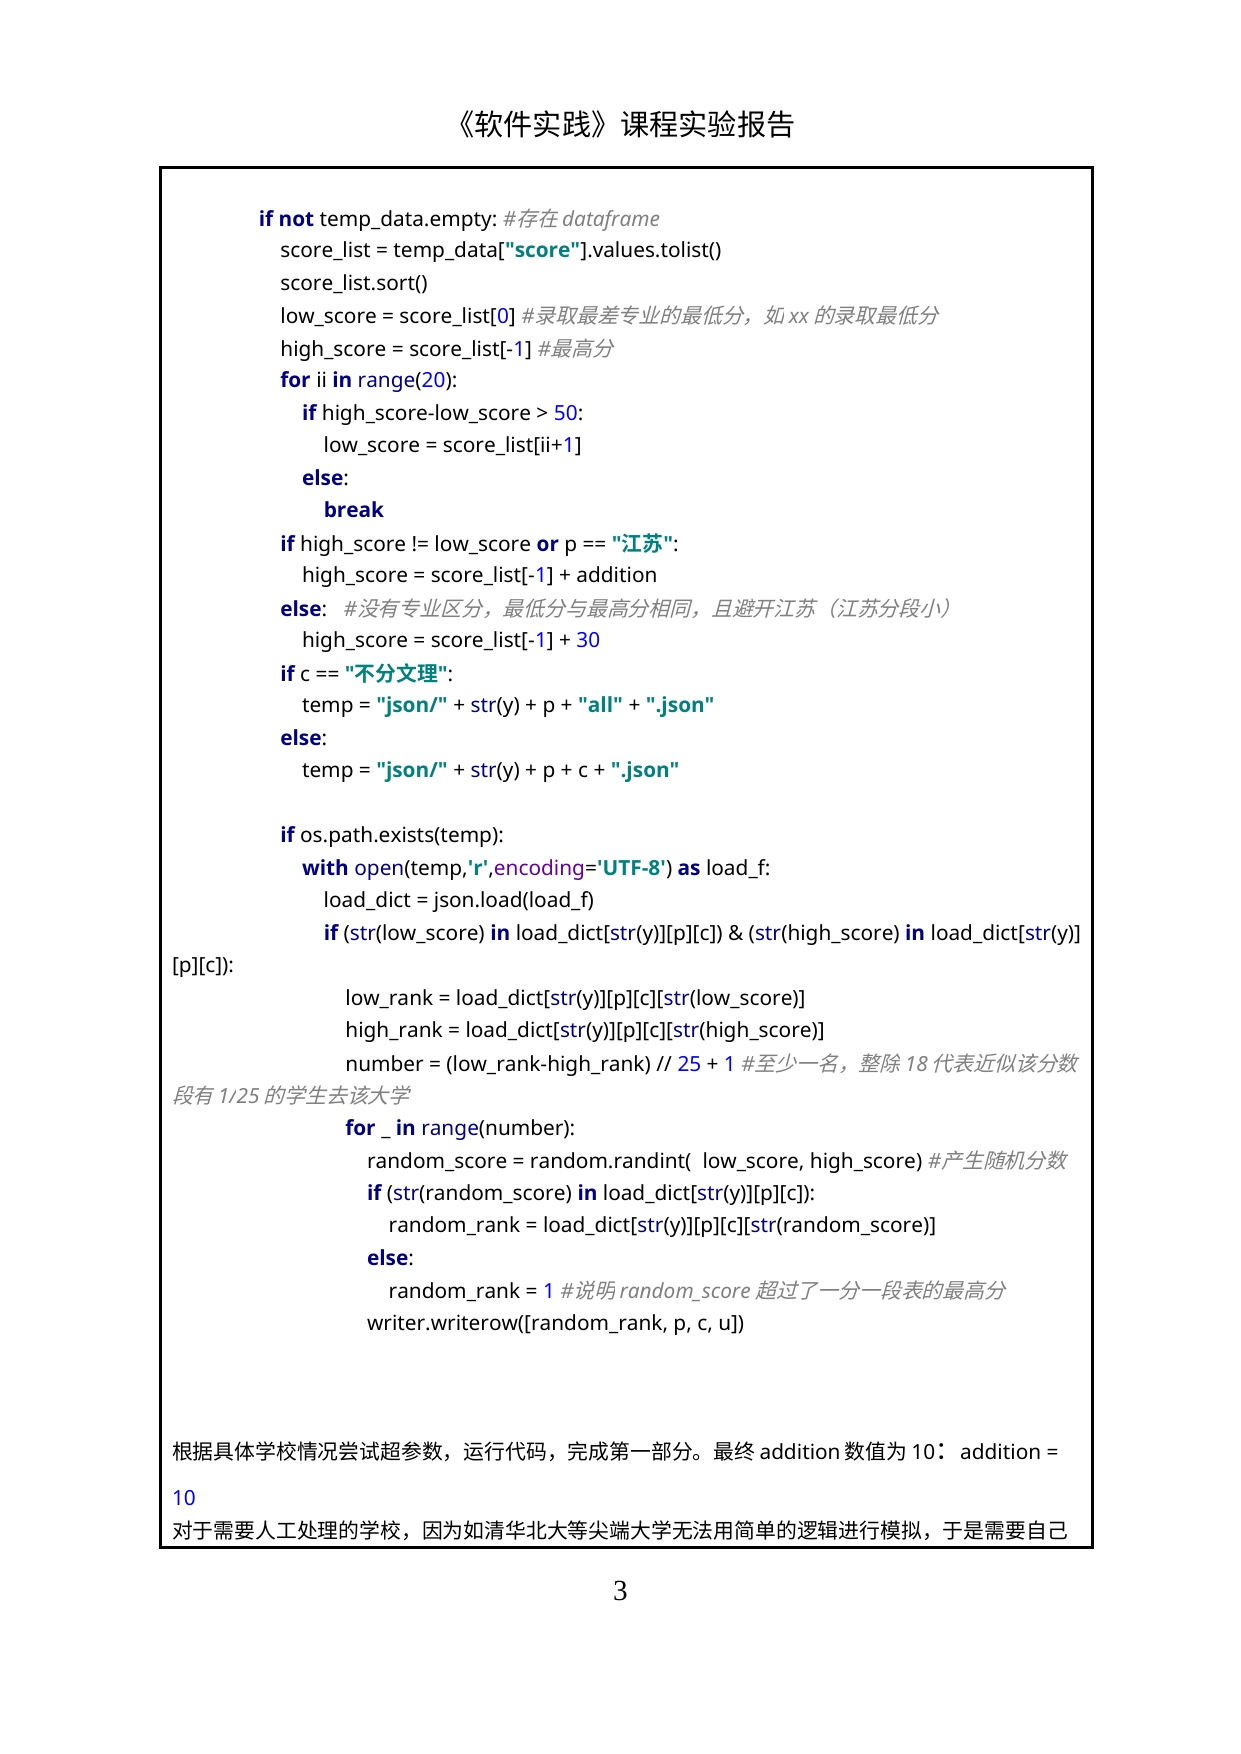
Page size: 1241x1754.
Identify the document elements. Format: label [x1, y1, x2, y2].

table_cell [162, 169, 1091, 1546]
